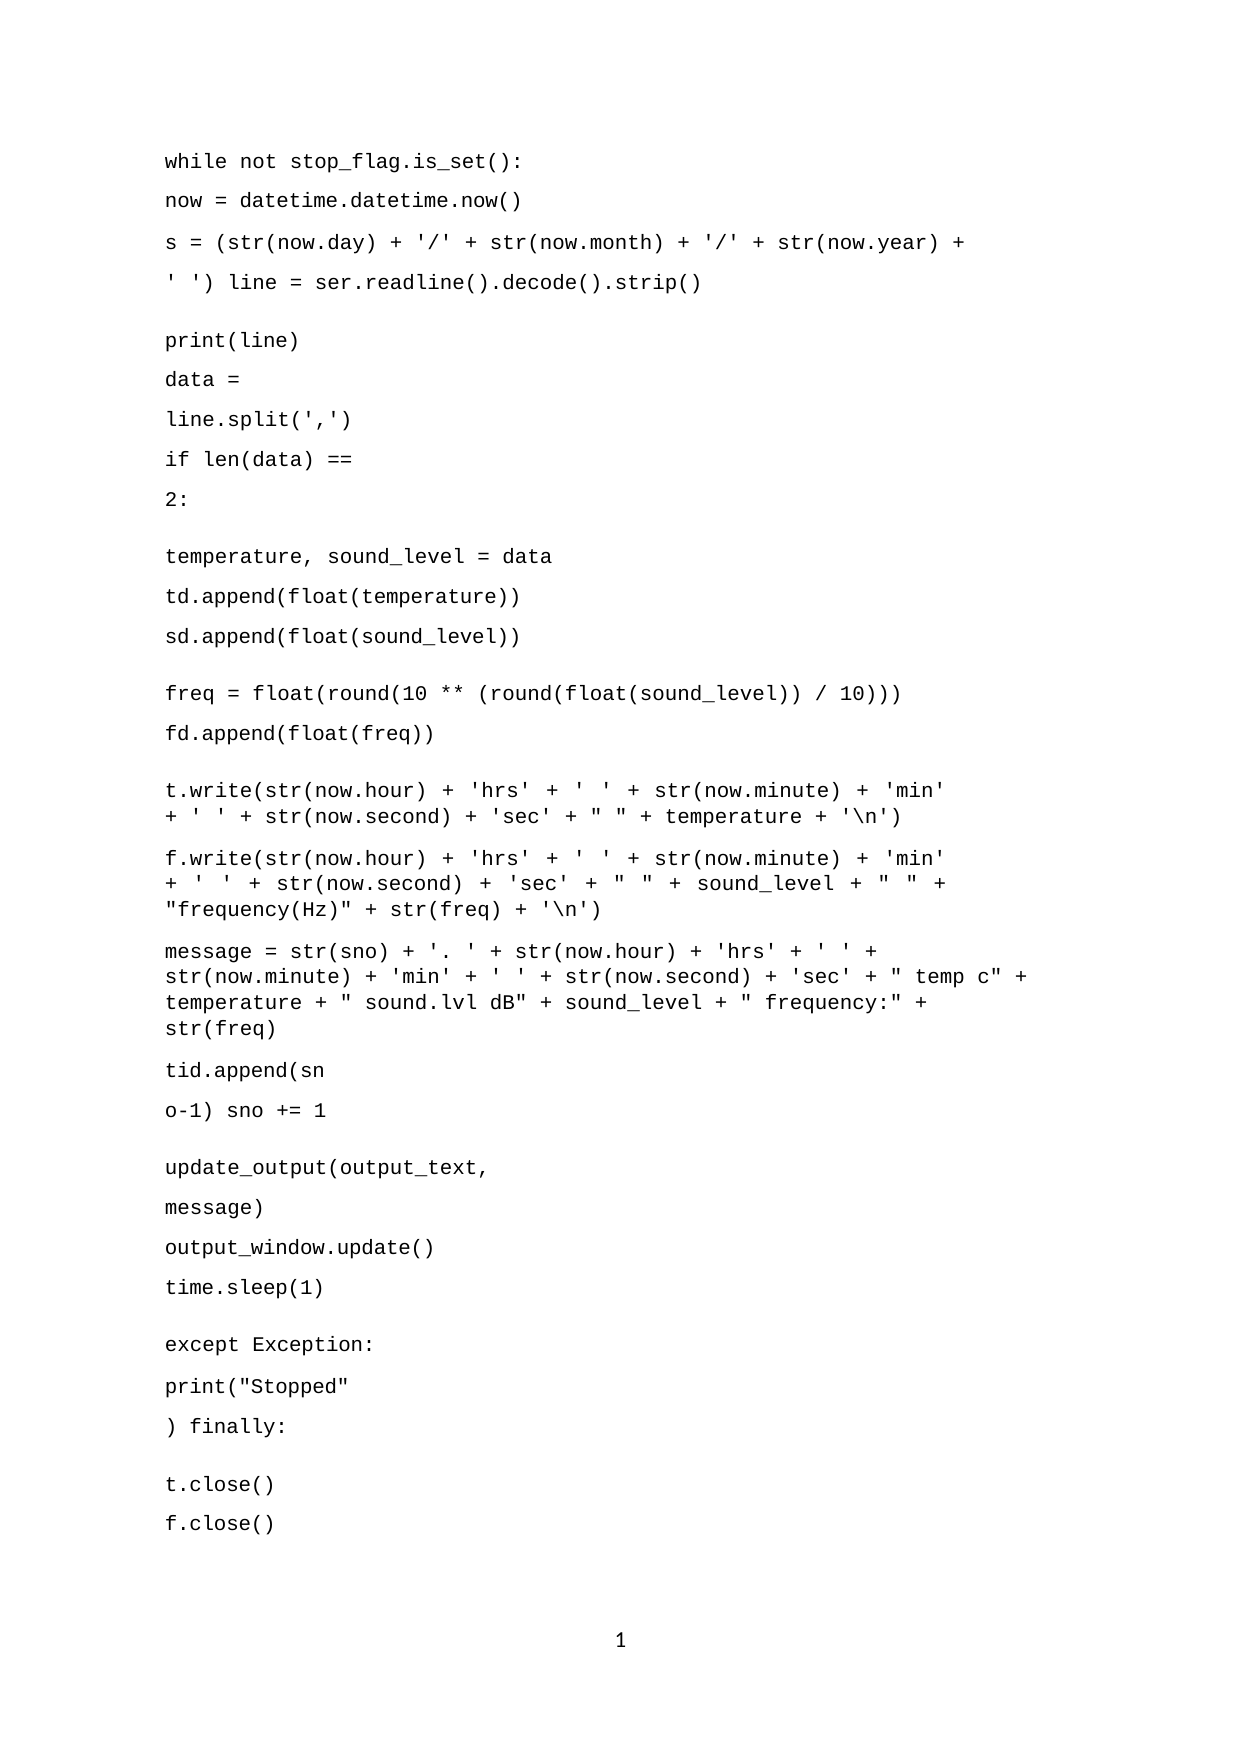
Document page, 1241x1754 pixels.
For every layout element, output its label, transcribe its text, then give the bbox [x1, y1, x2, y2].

text t.close() [164, 1473, 1090, 1496]
text print(line) [164, 329, 1090, 352]
text while not stop_flag.is_set(): [164, 150, 1090, 173]
text tid.append(sno-1) sno += 1 [164, 1060, 327, 1123]
text now = datetime.datetime.now() [164, 190, 1090, 213]
text f.write(str(now.hour) + 'hrs' + ' ' + str(now.minute) + 'min' + ' ' + str(now.second) + 'sec' + " " + sound_level + " " + "frequency(Hz)" + str(freq) + '\n') [164, 848, 946, 922]
text print("Stopped") finally: [164, 1376, 353, 1440]
text message = str(sno) + '. ' + str(now.hour) + 'hrs' + ' ' + str(now.minute) + 'min' + ' ' + str(now.second) + 'sec' + " temp c" + temperature + " sound.lvl dB" + sound_level + " frequency:" + str(freq) [164, 941, 1031, 1041]
text temperature, sound_level = data td.append(float(temperature)) sd.append(float(sound_level)) [164, 546, 725, 650]
text s = (str(now.day) + '/' + str(now.month) + '/' + str(now.year) + ' ') line = ser.readline().decode().strip() [164, 232, 989, 296]
text except Exception: [164, 1334, 1090, 1357]
text freq = float(round(10 ** (round(float(sound_level)) / 10))) fd.append(float(freq)) [164, 683, 1019, 747]
text f.close() [164, 1513, 1090, 1537]
text data = line.split(',') if len(data) == 2: [164, 369, 368, 513]
text update_output(output_text, message) output_window.update() time.sleep(1) [164, 1157, 519, 1301]
text t.write(str(now.hour) + 'hrs' + ' ' + str(now.minute) + 'min' + ' ' + str(now.second) + 'sec' + " " + temperature + '\n') [164, 780, 946, 829]
